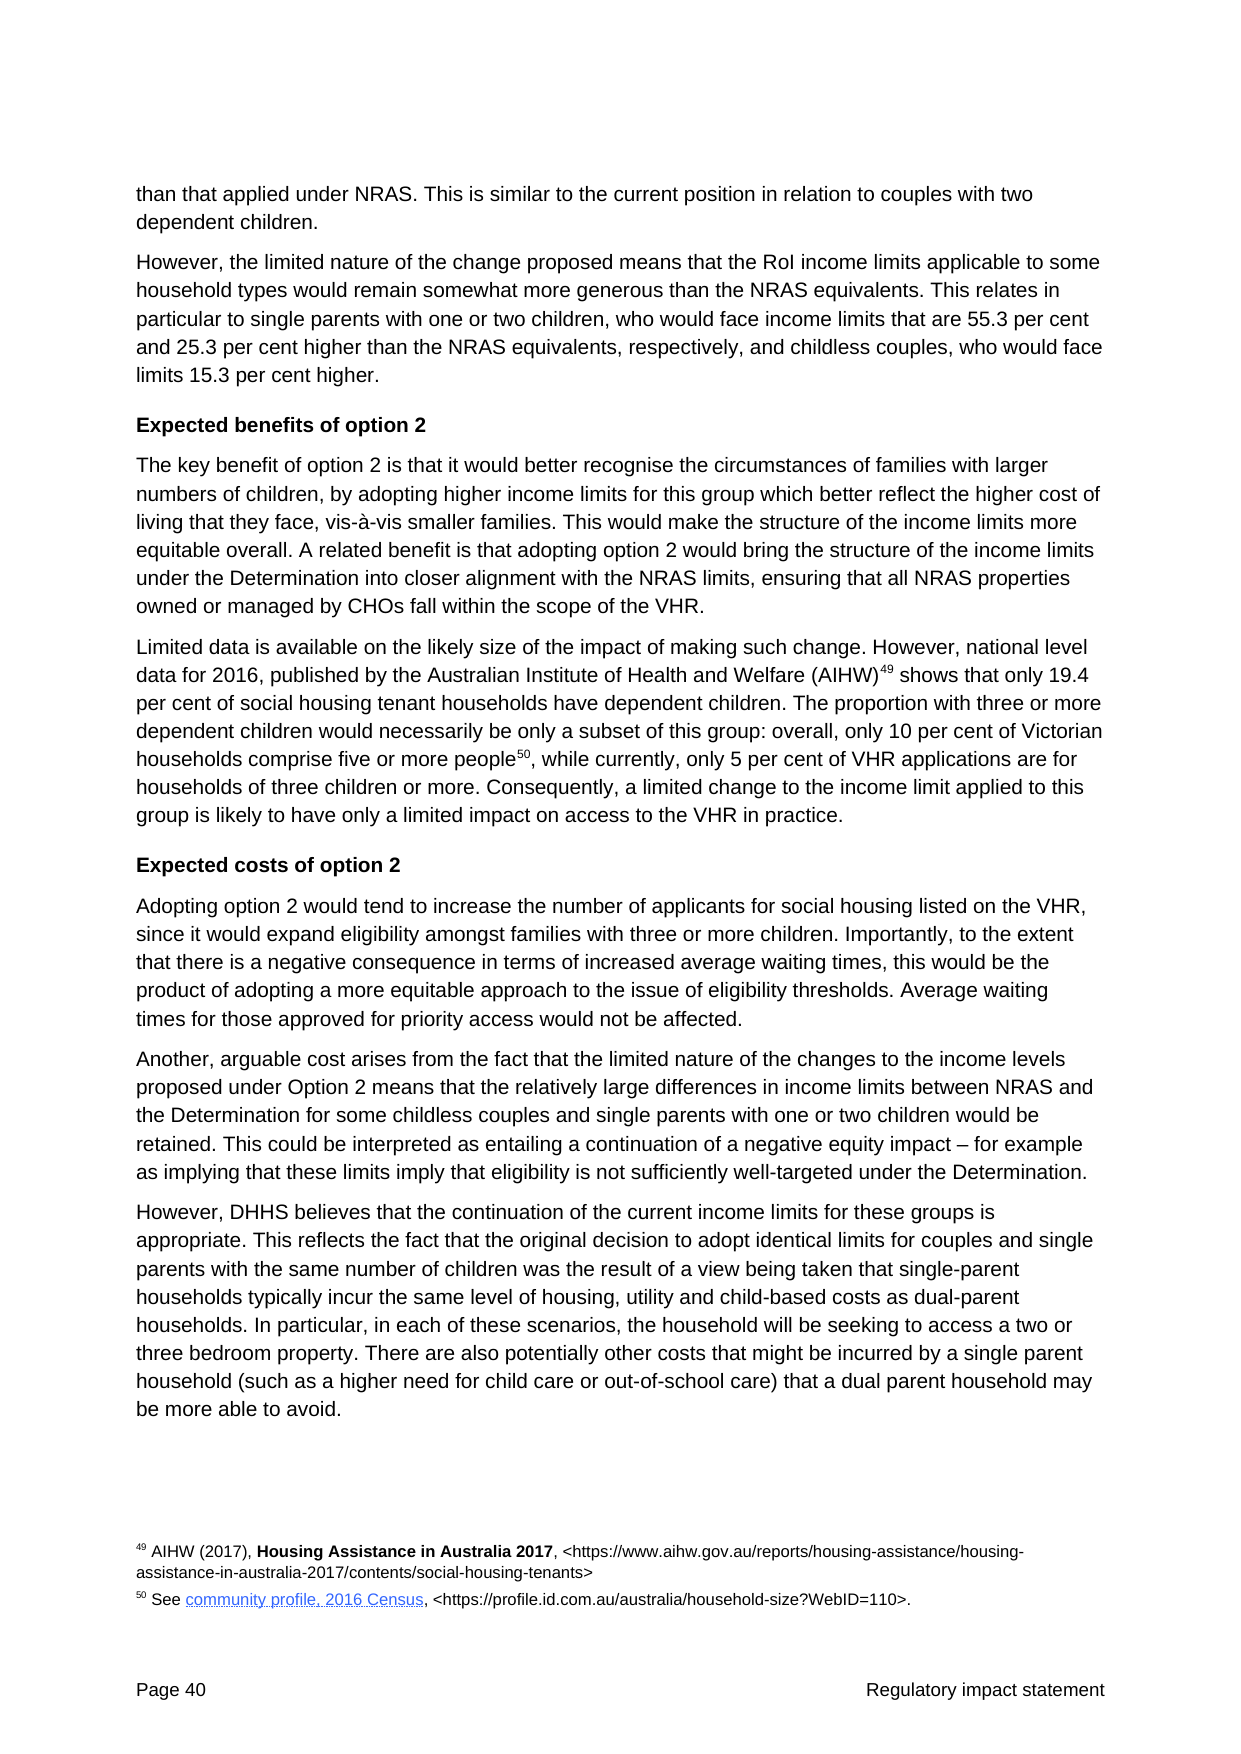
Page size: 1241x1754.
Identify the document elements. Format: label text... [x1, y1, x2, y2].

subtitle Expected benefits of option 2 [136, 412, 1104, 437]
text Adopting option 2 would tend to increase the number of applicants for social housing listed on the VHR, since it would expand eligibility amongst families with three or more children. Importantly, to the extent that there is a negative consequence in terms of increased average waiting times, this would be the product of adopting a more equitable approach to the issue of eligibility thresholds. Average waiting times for those approved for priority access would not be affected. [136, 890, 1104, 1030]
text However, the limited nature of the change proposed means that the RoI income limits applicable to some household types would remain somewhat more generous than the NRAS equivalents. This relates in particular to single parents with one or two children, who would face income limits that are 55.3 per cent and 25.3 per cent higher than the NRAS equivalents, respectively, and childless couples, who would face limits 15.3 per cent higher. [136, 246, 1104, 387]
text However, DHHS believes that the continuation of the current income limits for these groups is appropriate. This reflects the fact that the original decision to adopt identical limits for couples and single parents with the same number of children was the result of a view being taken that single-parent households typically incur the same level of housing, utility and child-based costs as dual-parent households. In particular, in each of these scenarios, the household will be seeking to access a two or three bedroom property. There are also potentially other costs that might be incurred by a single parent household (such as a higher need for child care or out-of-school care) that a dual parent household may be more able to avoid. [136, 1196, 1104, 1421]
text Limited data is available on the likely size of the impact of making such change. However, national level data for 2016, published by the Australian Institute of Health and Welfare (AIHW) shows that only 19.4 per cent of social housing tenant households have dependent children. The proportion with three or more dependent children would necessarily be only a subset of this group: overall, only 10 per cent of Victorian households comprise five or more people, while currently, only 5 per cent of VHR applications are for households of three children or more. Consequently, a limited change to the income limit applied to this group is likely to have only a limited impact on access to the VHR in practice. [136, 630, 1104, 827]
text The key benefit of option 2 is that it would better recognise the circumstances of families with larger numbers of children, by adopting higher income limits for this group which better reflect the higher cost of living that they face, vis-à-vis smaller families. This would make the structure of the income limits more equitable overall. A related benefit is that adopting option 2 would bring the structure of the income limits under the Determination into closer alignment with the NRAS limits, ensuring that all NRAS properties owned or managed by CHOs fall within the scope of the VHR. [136, 449, 1104, 618]
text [136, 177, 1104, 233]
text Another, arguable cost arises from the fact that the limited nature of the changes to the income levels proposed under Option 2 means that the relatively large differences in income limits between NRAS and the Determination for some childless couples and single parents with one or two children would be retained. This could be interpreted as entailing a continuation of a negative equity impact – for example as implying that these limits imply that eligibility is not sufficiently well-targeted under the Determination. [136, 1043, 1104, 1183]
subtitle Expected costs of option 2 [136, 852, 1104, 877]
